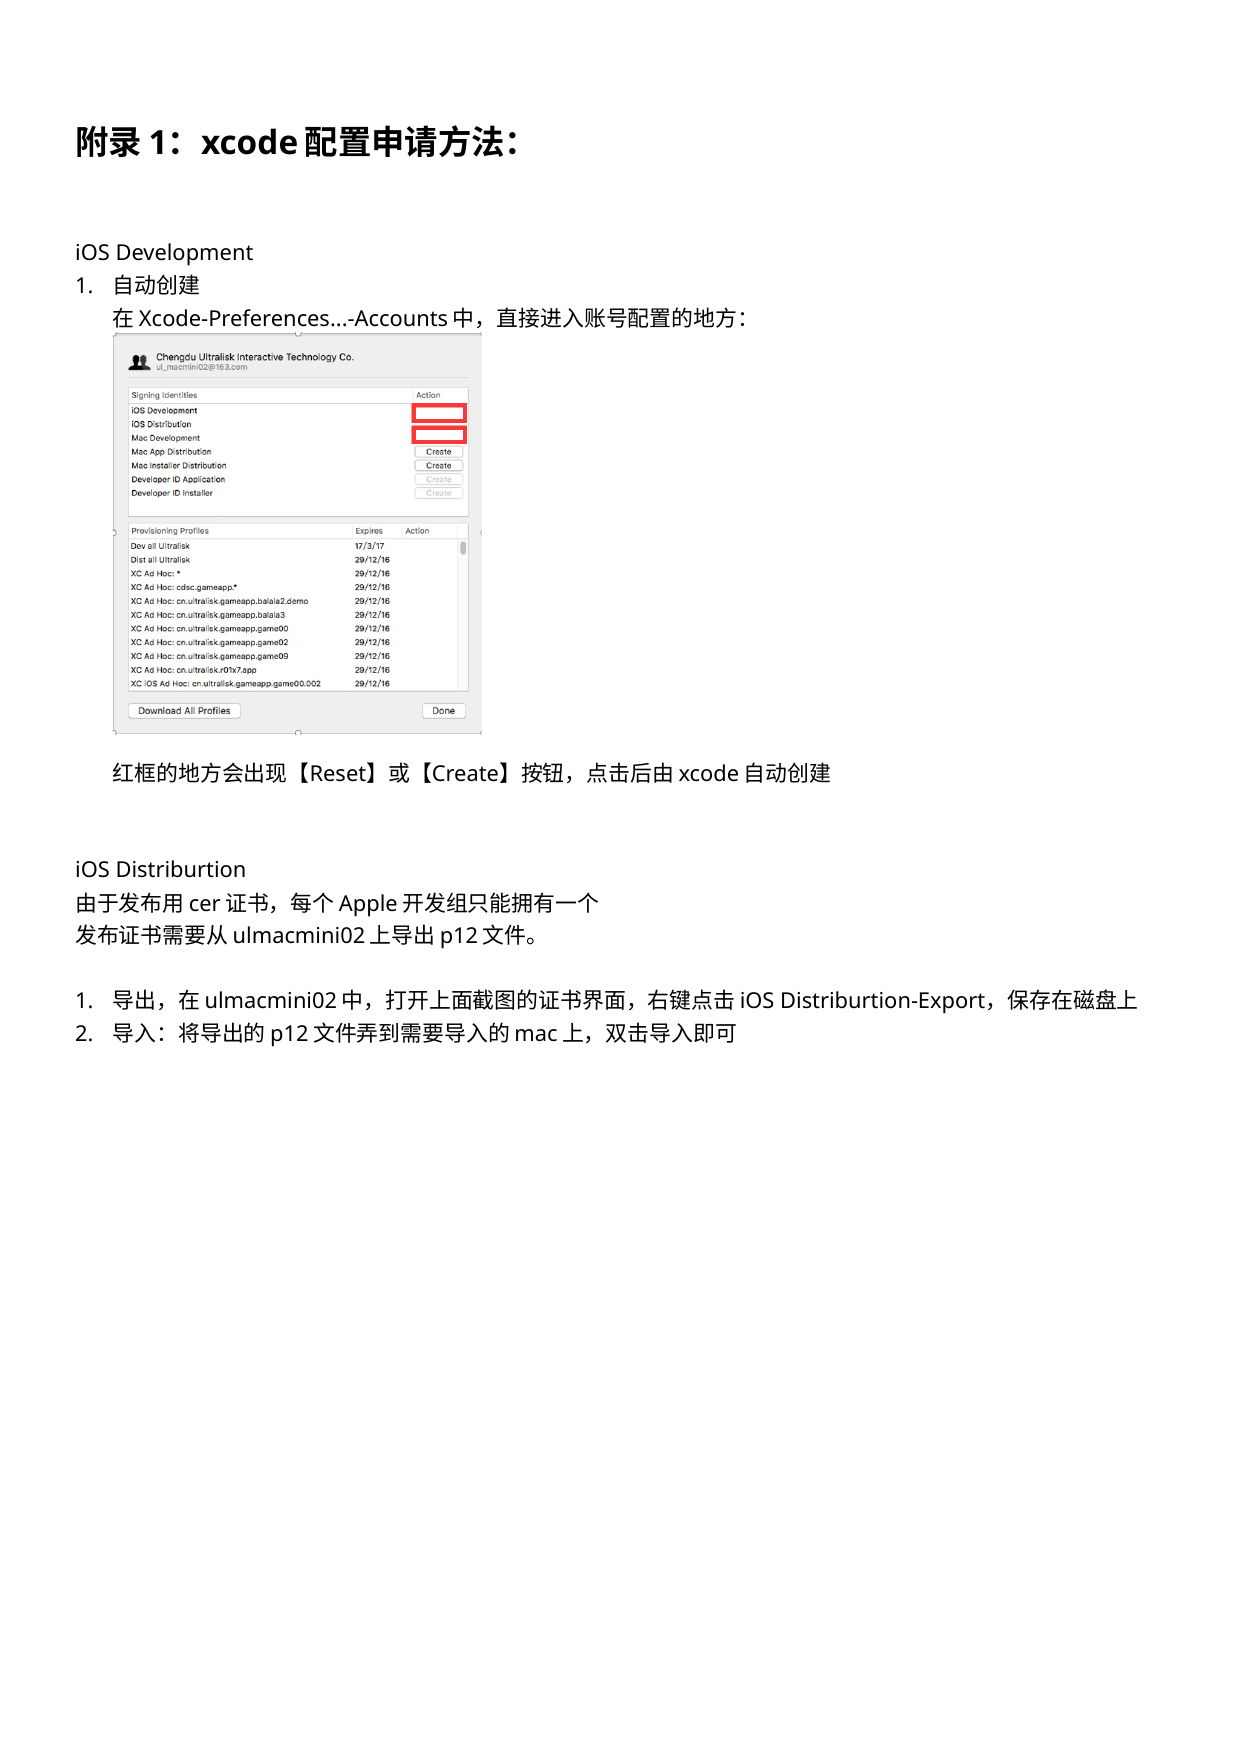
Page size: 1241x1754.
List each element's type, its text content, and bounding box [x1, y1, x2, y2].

text 发布证书需要从ulmacmini02上导出p12文件。 [75, 918, 1165, 950]
list 导入：将导出的p12文件弄到需要导入的mac上，双击导入即可 [75, 1015, 1165, 1048]
text iOS Development [75, 235, 1165, 268]
picture [112, 332, 482, 735]
list 导出，在ulmacmini02中，打开上面截图的证书界面，右键点击iOS Distriburtion-Export，保存在磁盘上 [75, 983, 1165, 1015]
text iOS Distriburtion [75, 853, 1165, 885]
text 由于发布用cer证书，每个Apple开发组只能拥有一个 [75, 885, 1165, 918]
subtitle 附录1：xcode配置申请方法： [75, 108, 1165, 173]
list 自动创建 [75, 268, 1165, 300]
text 红框的地方会出现【Reset】或【Create】按钮，点击后由xcode自动创建 [112, 755, 1165, 788]
text 在Xcode-Preferences...-Accounts中，直接进入账号配置的地方： [112, 300, 1165, 333]
